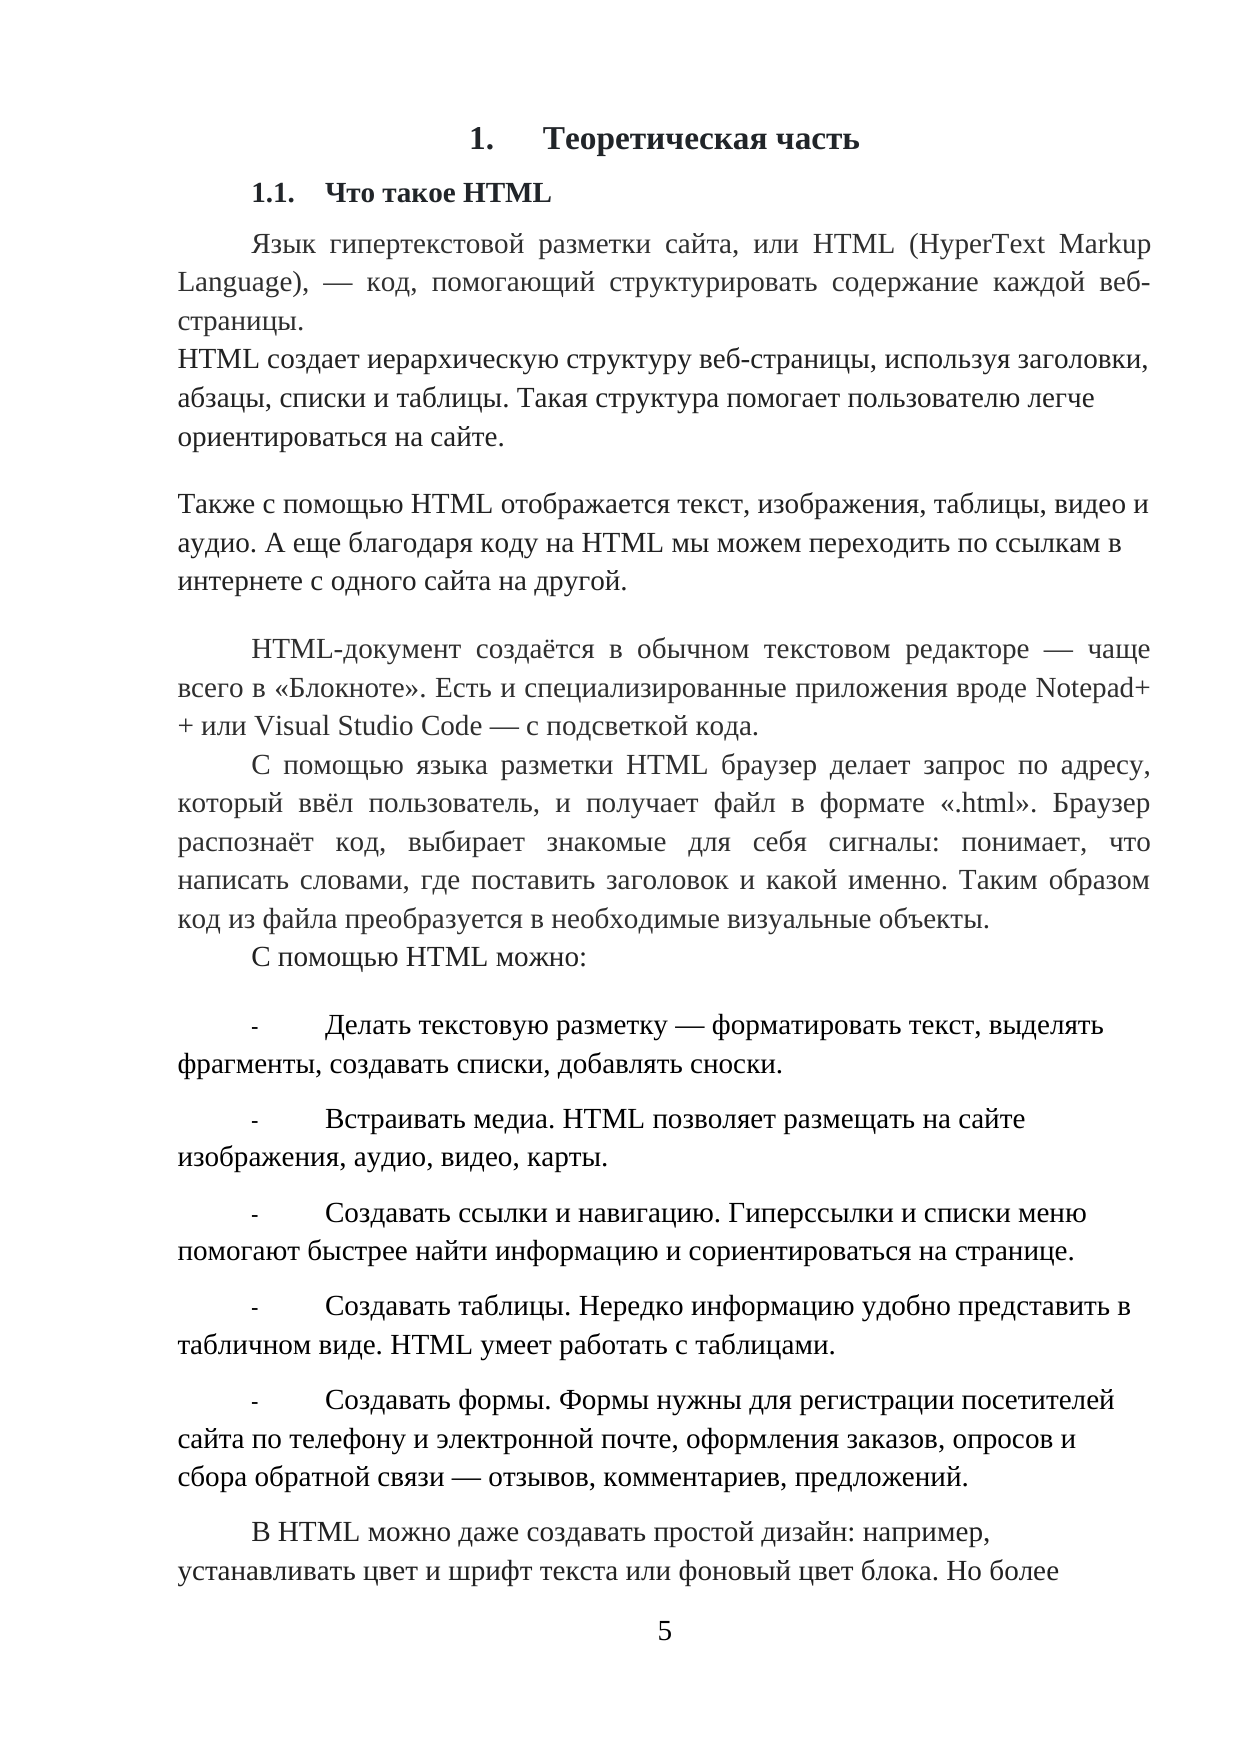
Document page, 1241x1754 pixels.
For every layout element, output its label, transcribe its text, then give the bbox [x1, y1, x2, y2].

text HTML создает иерархическую структуру веб-страницы, используя заголовки, абзацы, списки и таблицы. Такая структура помогает пользователю легче ориентироваться на сайте. [177, 342, 1152, 452]
list Теоретическая часть [177, 118, 1152, 156]
text Создавать формы. Формы нужны для регистрации посетителей сайта по телефону и электронной почте, оформления заказов, опросов и сбора обратной связи — отзывов, комментариев, предложений. [177, 1382, 1152, 1493]
text С помощью языка разметки HTML браузер делает запрос по адресу, который ввёл пользователь, и получает файл в формате «.html». Браузер распознаёт код, выбирает знакомые для себя сигналы: понимает, что написать словами, где поставить заголовок и какой именно. Таким образом код из файла преобразуется в необходимые визуальные объекты. [177, 747, 1152, 934]
text Создавать таблицы. Нередко информацию удобно представить в табличном виде. HTML умеет работать с таблицами. [177, 1288, 1152, 1361]
text Также с помощью HTML отображается текст, изображения, таблицы, видео и аудио. А еще благодаря коду на HTML мы можем переходить по ссылкам в интернете с одного сайта на другой. [177, 486, 1152, 597]
text С помощью HTML можно: [177, 939, 1152, 973]
text Создавать ссылки и навигацию. Гиперссылки и списки меню помогают быстрее найти информацию и сориентироваться на странице. [177, 1195, 1152, 1267]
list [177, 1514, 1152, 1587]
text Язык гипертекстовой разметки сайта, или HTML (HyperText Markup Language), — код, помогающий структурировать содержание каждой веб-страницы. [177, 226, 1152, 337]
text Делать текстовую разметку — форматировать текст, выделять фрагменты, создавать списки, добавлять сноски. [177, 1007, 1152, 1079]
text HTML-документ создаётся в обычном текстовом редакторе — чаще всего в «Блокноте». Есть и специализированные приложения вроде Notepad++ или Visual Studio Code — с подсветкой кода. [177, 631, 1152, 742]
list Что такое HTML [177, 176, 1152, 209]
text Встраивать медиа. HTML позволяет размещать на сайте изображения, аудио, видео, карты. [177, 1101, 1152, 1173]
